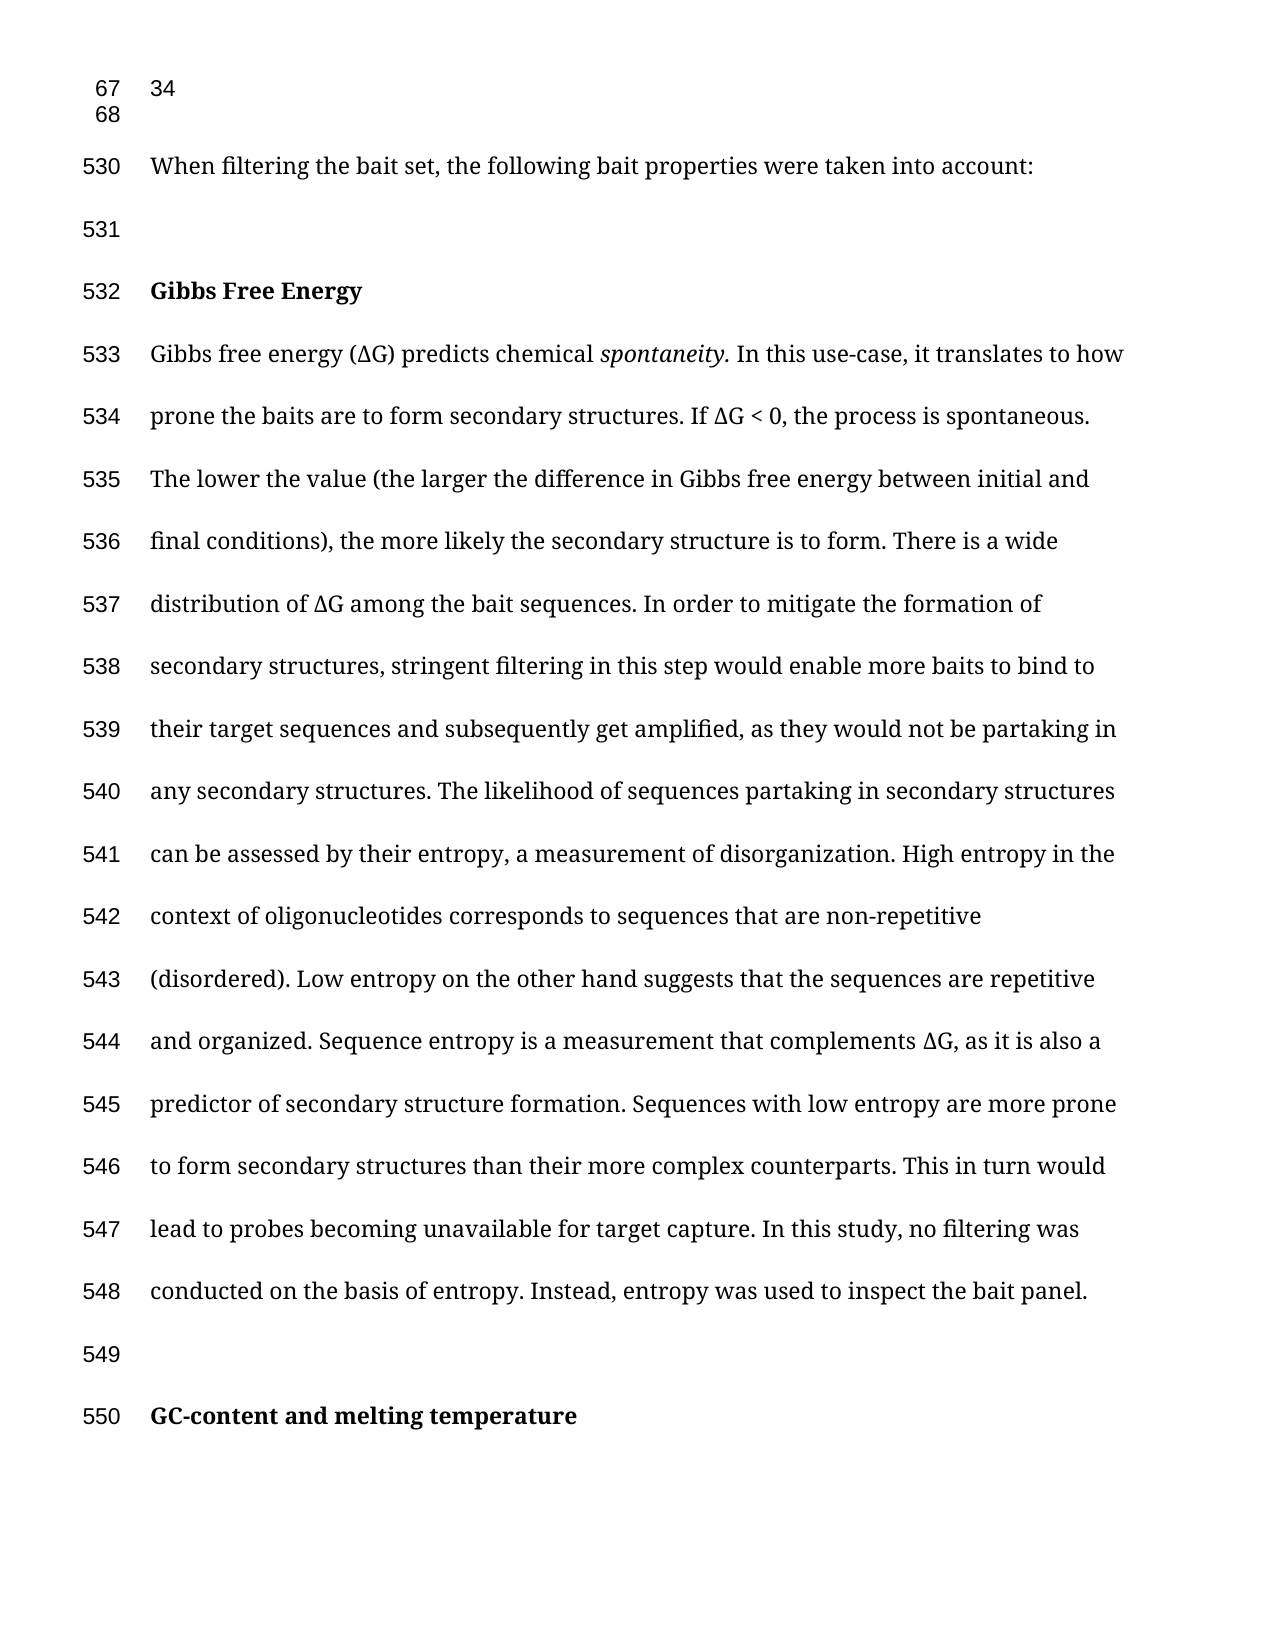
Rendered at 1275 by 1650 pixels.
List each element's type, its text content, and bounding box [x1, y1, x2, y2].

text When filtering the bait set, the following bait properties were taken into account: [150, 150, 1125, 181]
text GC-content and melting temperature [150, 1400, 1125, 1431]
text Gibbs Free Energy [150, 275, 1125, 306]
text Gibbs free energy (ΔG) predicts chemical spontaneity. In this use-case, it translates to how prone the baits are to form secondary structures. If ΔG < 0, the process is spontaneous. The lower the value (the larger the difference in Gibbs free energy between initial and final conditions), the more likely the secondary structure is to form. There is a wide distribution of ΔG among the bait sequences. In order to mitigate the formation of secondary structures, stringent filtering in this step would enable more baits to bind to their target sequences and subsequently get amplified, as they would not be partaking in any secondary structures. The likelihood of sequences partaking in secondary structures can be assessed by their entropy, a measurement of disorganization. High entropy in the context of oligonucleotides corresponds to sequences that are non-repetitive (disordered). Low entropy on the other hand suggests that the sequences are repetitive and organized. Sequence entropy is a measurement that complements ΔG, as it is also a predictor of secondary structure formation. Sequences with low entropy are more prone to form secondary structures than their more complex counterparts. This in turn would lead to probes becoming unavailable for target capture. In this study, no filtering was conducted on the basis of entropy. Instead, entropy was used to inspect the bait panel. [150, 337, 1125, 1306]
